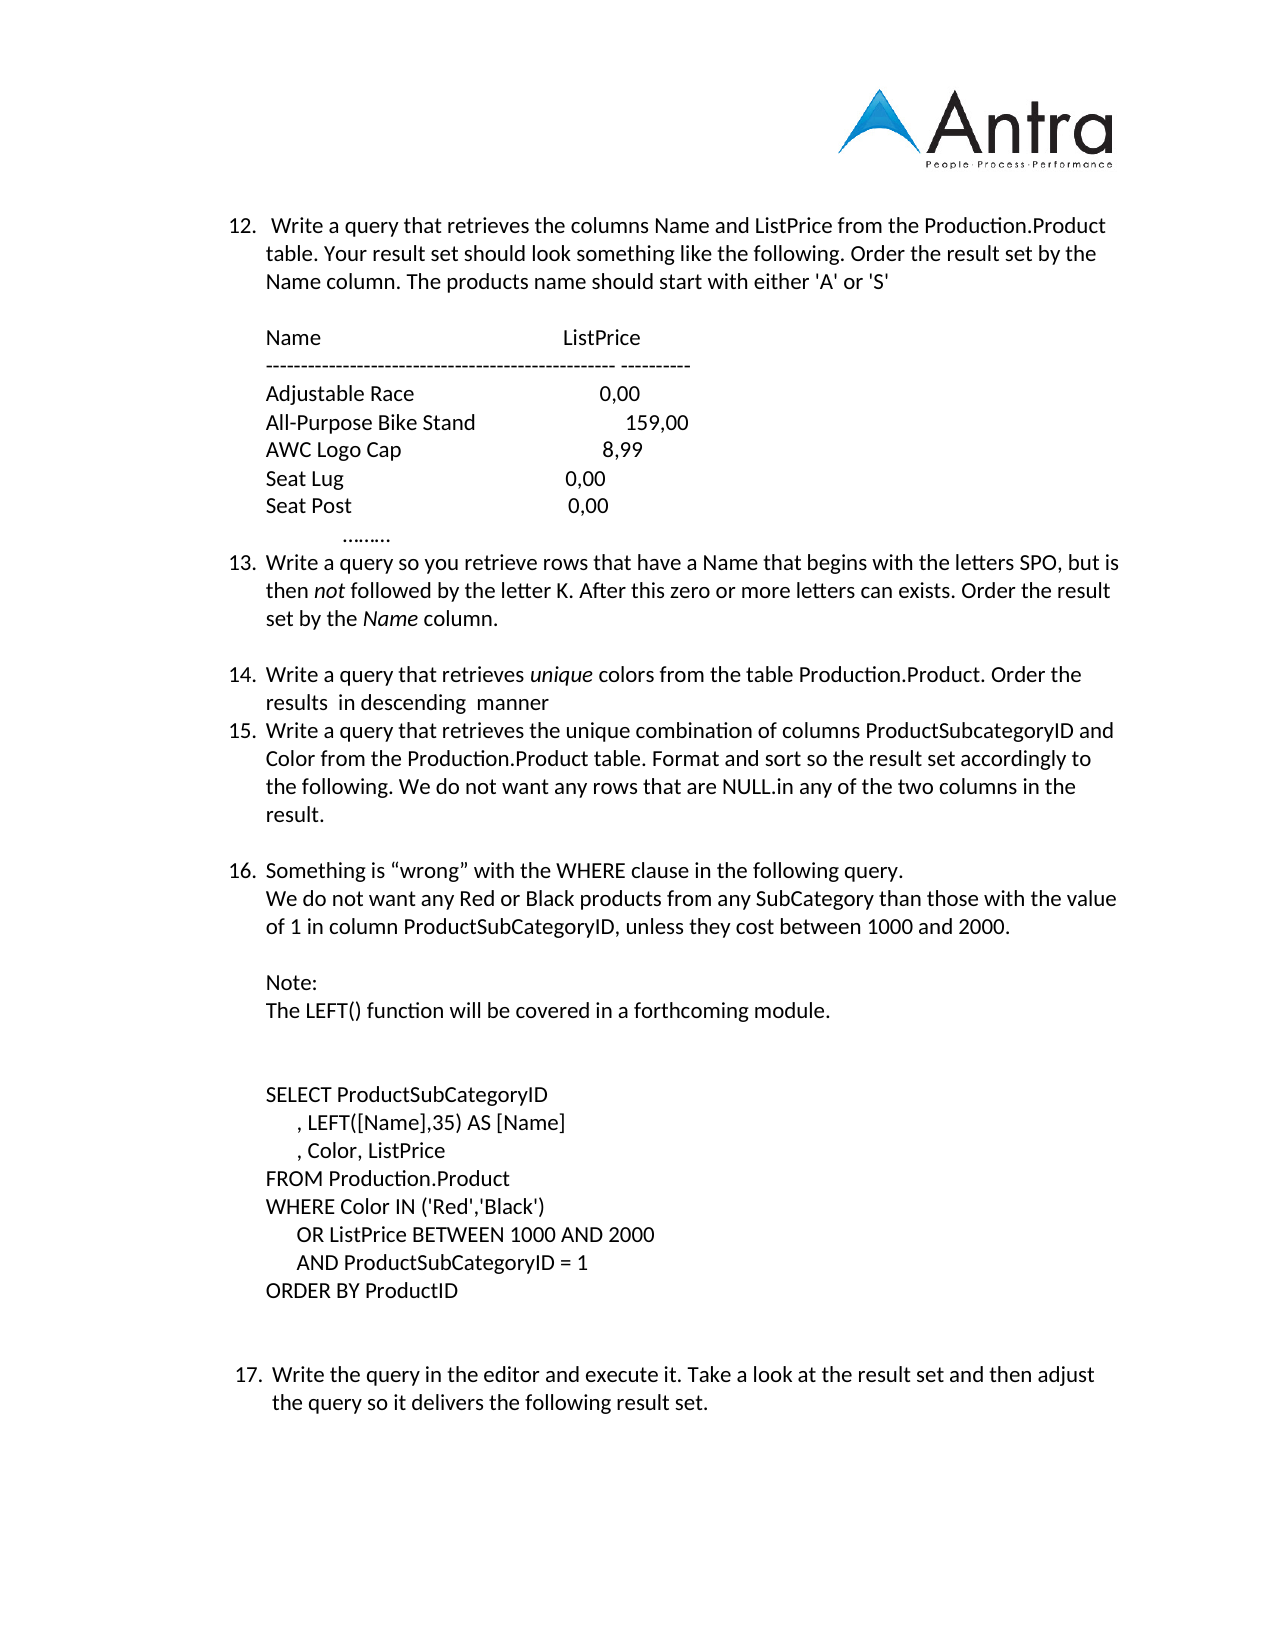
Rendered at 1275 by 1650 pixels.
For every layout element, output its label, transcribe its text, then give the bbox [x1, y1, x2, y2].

text , Color, ListPrice [266, 1136, 1125, 1164]
text Seat Post 0,00 [266, 492, 1125, 520]
picture [826, 75, 1125, 184]
list Something is “wrong” with the WHERE clause in the following query. [228, 856, 1125, 884]
list Write a query that retrieves the unique combination of columns ProductSubcategoryID and Color from the Production.Product table. Format and sort so the result set accordingly to the following. We do not want any rows that are NULL.in any of the two columns in the result. [228, 716, 1125, 828]
text , LEFT([Name],35) AS [Name] [266, 1108, 1125, 1136]
list Write a query that retrieves the columns Name and ListPrice from the Production.Product table. Your result set should look something like the following. Order the result set by the Name column. The products name should start with either 'A' or 'S' [228, 211, 1125, 296]
text ……… [266, 520, 1125, 548]
text -------------------------------------------------- ---------- [266, 352, 1125, 379]
text We do not want any Red or Black products from any SubCategory than those with the value of 1 in column ProductSubCategoryID, unless they cost between 1000 and 2000. [266, 884, 1125, 940]
list Write the query in the editor and execute it. Take a look at the result set and then adjust the query so it delivers the following result set. [234, 1360, 1125, 1416]
text Note: [266, 968, 1125, 996]
text Name ListPrice [266, 323, 1125, 352]
text AND ProductSubCategoryID = 1 [266, 1248, 1125, 1276]
text OR ListPrice BETWEEN 1000 AND 2000 [266, 1220, 1125, 1248]
text The LEFT() function will be covered in a forthcoming module. [266, 996, 1125, 1024]
text WHERE Color IN ('Red','Black') [266, 1192, 1125, 1220]
text AWC Logo Cap 8,99 [266, 436, 1125, 464]
text FROM Production.Product [266, 1164, 1125, 1192]
list Write a query that retrieves unique colors from the table Production.Product. Order the results in descending manner [228, 660, 1125, 716]
list Write a query so you retrieve rows that have a Name that begins with the letters SPO, but is then not followed by the letter K. After this zero or more letters can exists. Order the result set by the Name column. [228, 548, 1125, 632]
text Seat Lug 0,00 [266, 464, 1125, 492]
text SELECT ProductSubCategoryID [266, 1080, 1125, 1108]
text ORDER BY ProductID [266, 1276, 1125, 1304]
text All-Purpose Bike Stand 159,00 [266, 408, 1125, 436]
text Adjustable Race 0,00 [266, 379, 1125, 408]
